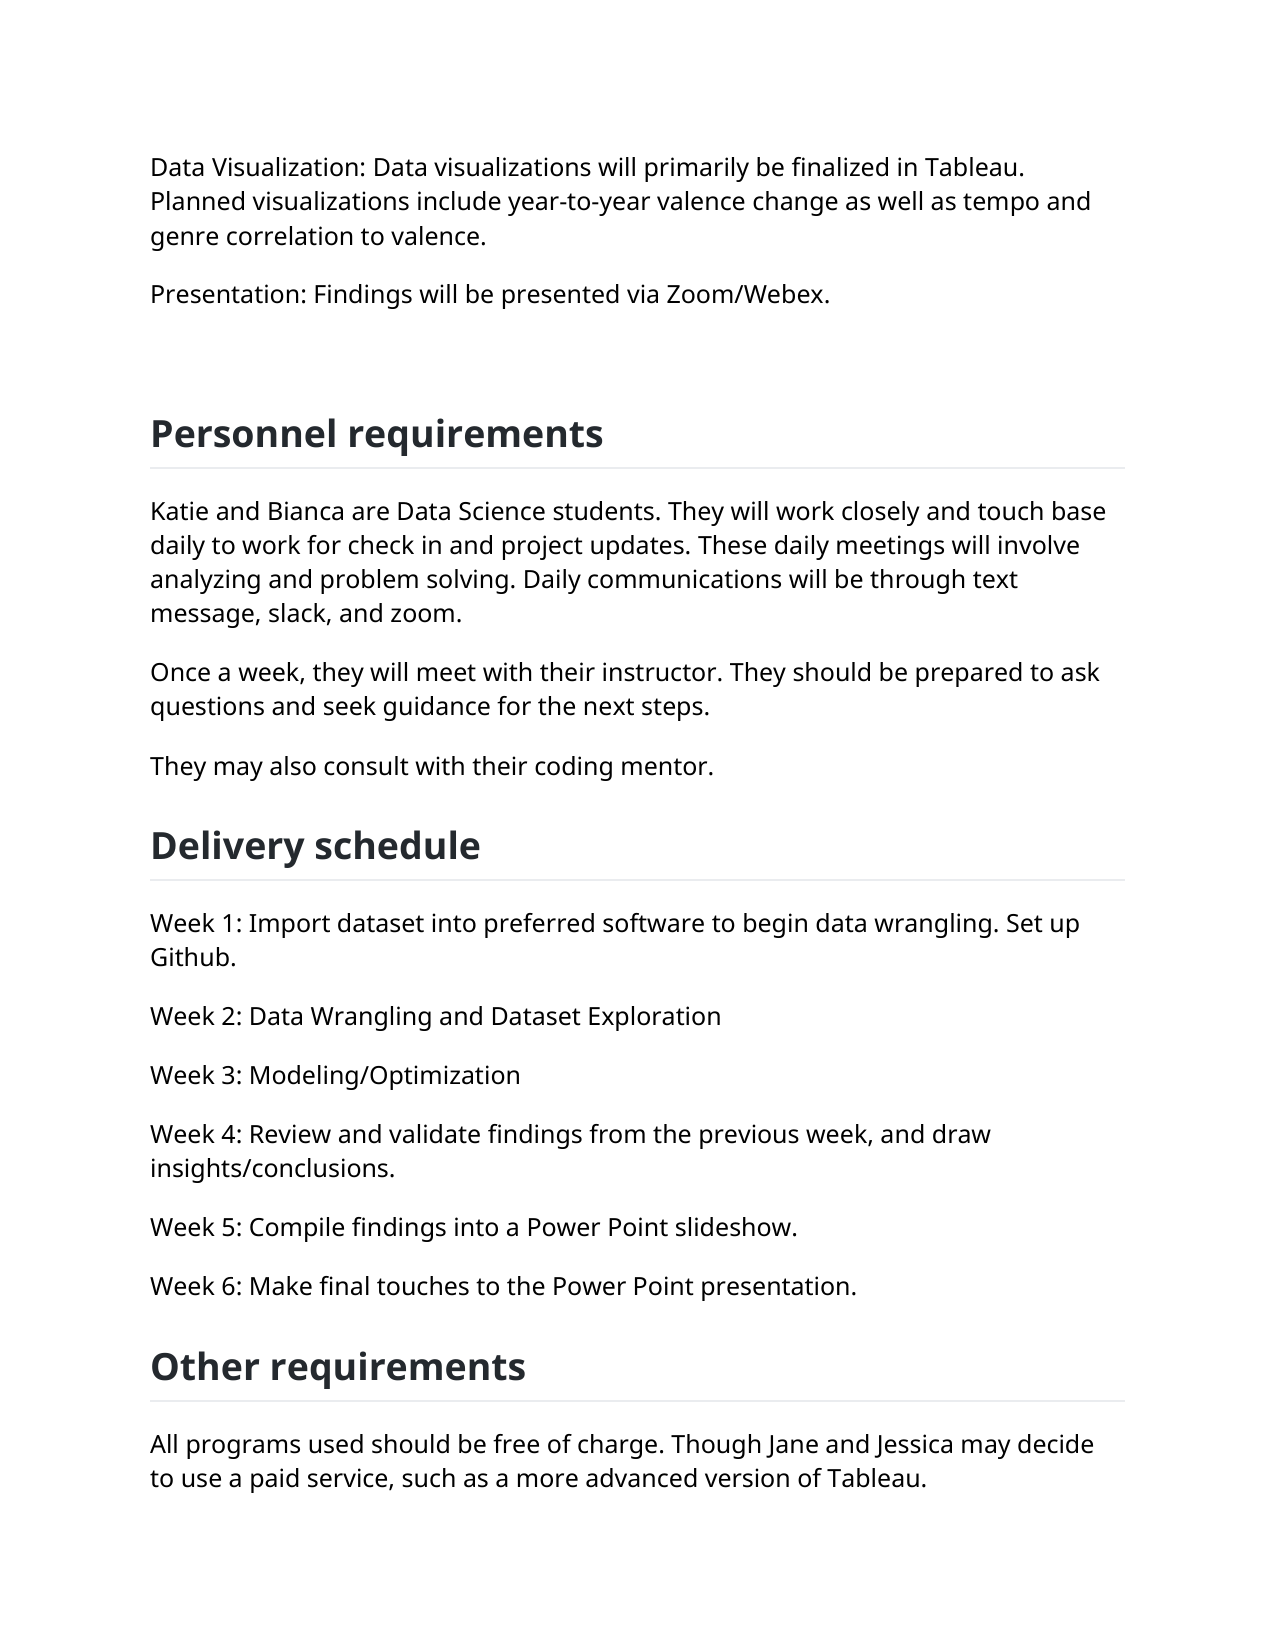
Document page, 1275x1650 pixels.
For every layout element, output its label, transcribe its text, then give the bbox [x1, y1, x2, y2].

text Presentation: Findings will be presented via Zoom/Webex. [150, 277, 1125, 311]
text Other requirements [150, 1341, 1125, 1400]
text Week 4: Review and validate findings from the previous week, and draw insights/conclusions. [150, 1117, 1125, 1185]
text Data Visualization: Data visualizations will primarily be finalized in Tableau. Planned visualizations include year-to-year valence change as well as tempo and genre correlation to valence. [150, 150, 1125, 252]
text Week 1: Import dataset into preferred software to begin data wrangling. Set up Github. [150, 906, 1125, 974]
text Delivery schedule [150, 820, 1125, 879]
text All programs used should be free of charge. Though Jane and Jessica may decide to use a paid service, such as a more advanced version of Tableau. [150, 1427, 1125, 1495]
text Katie and Bianca are Data Science students. They will work closely and touch base daily to work for check in and project updates. These daily meetings will involve analyzing and problem solving. Daily communications will be through text message, slack, and zoom. [150, 494, 1125, 630]
text Week 6: Make final touches to the Power Point presentation. [150, 1269, 1125, 1303]
text Personnel requirements [150, 408, 1125, 467]
text Once a week, they will meet with their instructor. They should be prepared to ask questions and seek guidance for the next steps. [150, 655, 1125, 723]
text Week 3: Modeling/Optimization [150, 1058, 1125, 1092]
text Week 5: Compile findings into a Power Point slideshow. [150, 1210, 1125, 1244]
text They may also consult with their coding mentor. [150, 748, 1125, 782]
text Week 2: Data Wrangling and Dataset Exploration [150, 999, 1125, 1033]
